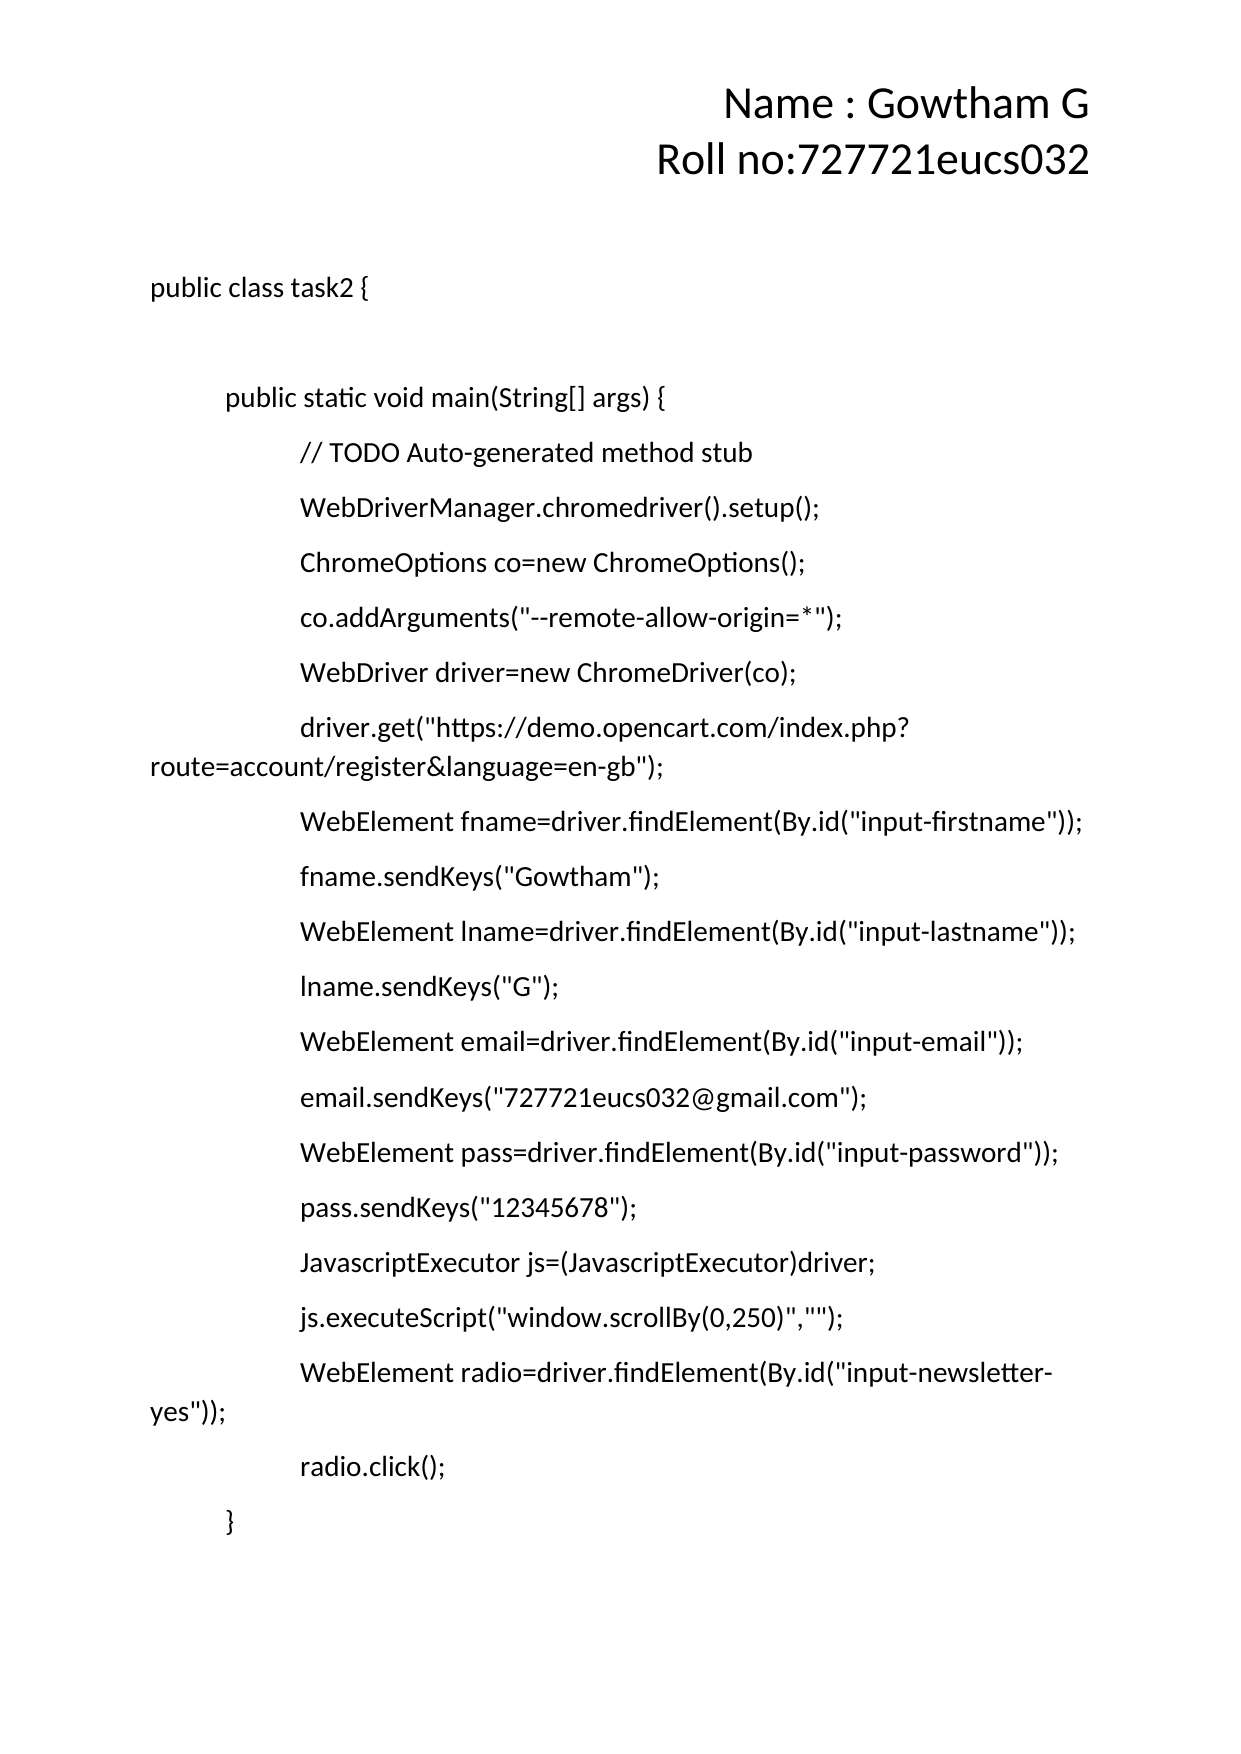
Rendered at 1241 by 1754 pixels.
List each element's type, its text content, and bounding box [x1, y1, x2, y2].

text pass.sendKeys("12345678"); [150, 1189, 1090, 1224]
text WebDriver driver=new ChromeDriver(co); [150, 654, 1090, 690]
text WebElement radio=driver.findElement(By.id("input-newsletter-yes")); [150, 1354, 1090, 1428]
text JavascriptExecutor js=(JavascriptExecutor)driver; [150, 1244, 1090, 1279]
text WebDriverManager.chromedriver().setup(); [150, 489, 1090, 525]
text email.sendKeys("727721eucs032@gmail.com"); [150, 1079, 1090, 1114]
text } [150, 1503, 1090, 1538]
text driver.get("https://demo.opencart.com/index.php?route=account/register&language=en-gb"); [150, 709, 1090, 784]
text public static void main(String[] args) { [150, 379, 1090, 414]
text WebElement pass=driver.findElement(By.id("input-password")); [150, 1134, 1090, 1169]
text WebElement email=driver.findElement(By.id("input-email")); [150, 1023, 1090, 1059]
text lname.sendKeys("G"); [150, 968, 1090, 1004]
text public class task2 { [150, 269, 1090, 304]
text // TODO Auto-generated method stub [150, 434, 1090, 470]
text ChromeOptions co=new ChromeOptions(); [150, 544, 1090, 580]
text co.addArguments("--remote-allow-origin=*"); [150, 599, 1090, 635]
text radio.click(); [150, 1448, 1090, 1483]
text WebElement lname=driver.findElement(By.id("input-lastname")); [150, 913, 1090, 949]
text WebElement fname=driver.findElement(By.id("input-firstname")); [150, 803, 1090, 839]
text js.executeScript("window.scrollBy(0,250)",""); [150, 1299, 1090, 1335]
text fname.sendKeys("Gowtham"); [150, 858, 1090, 894]
